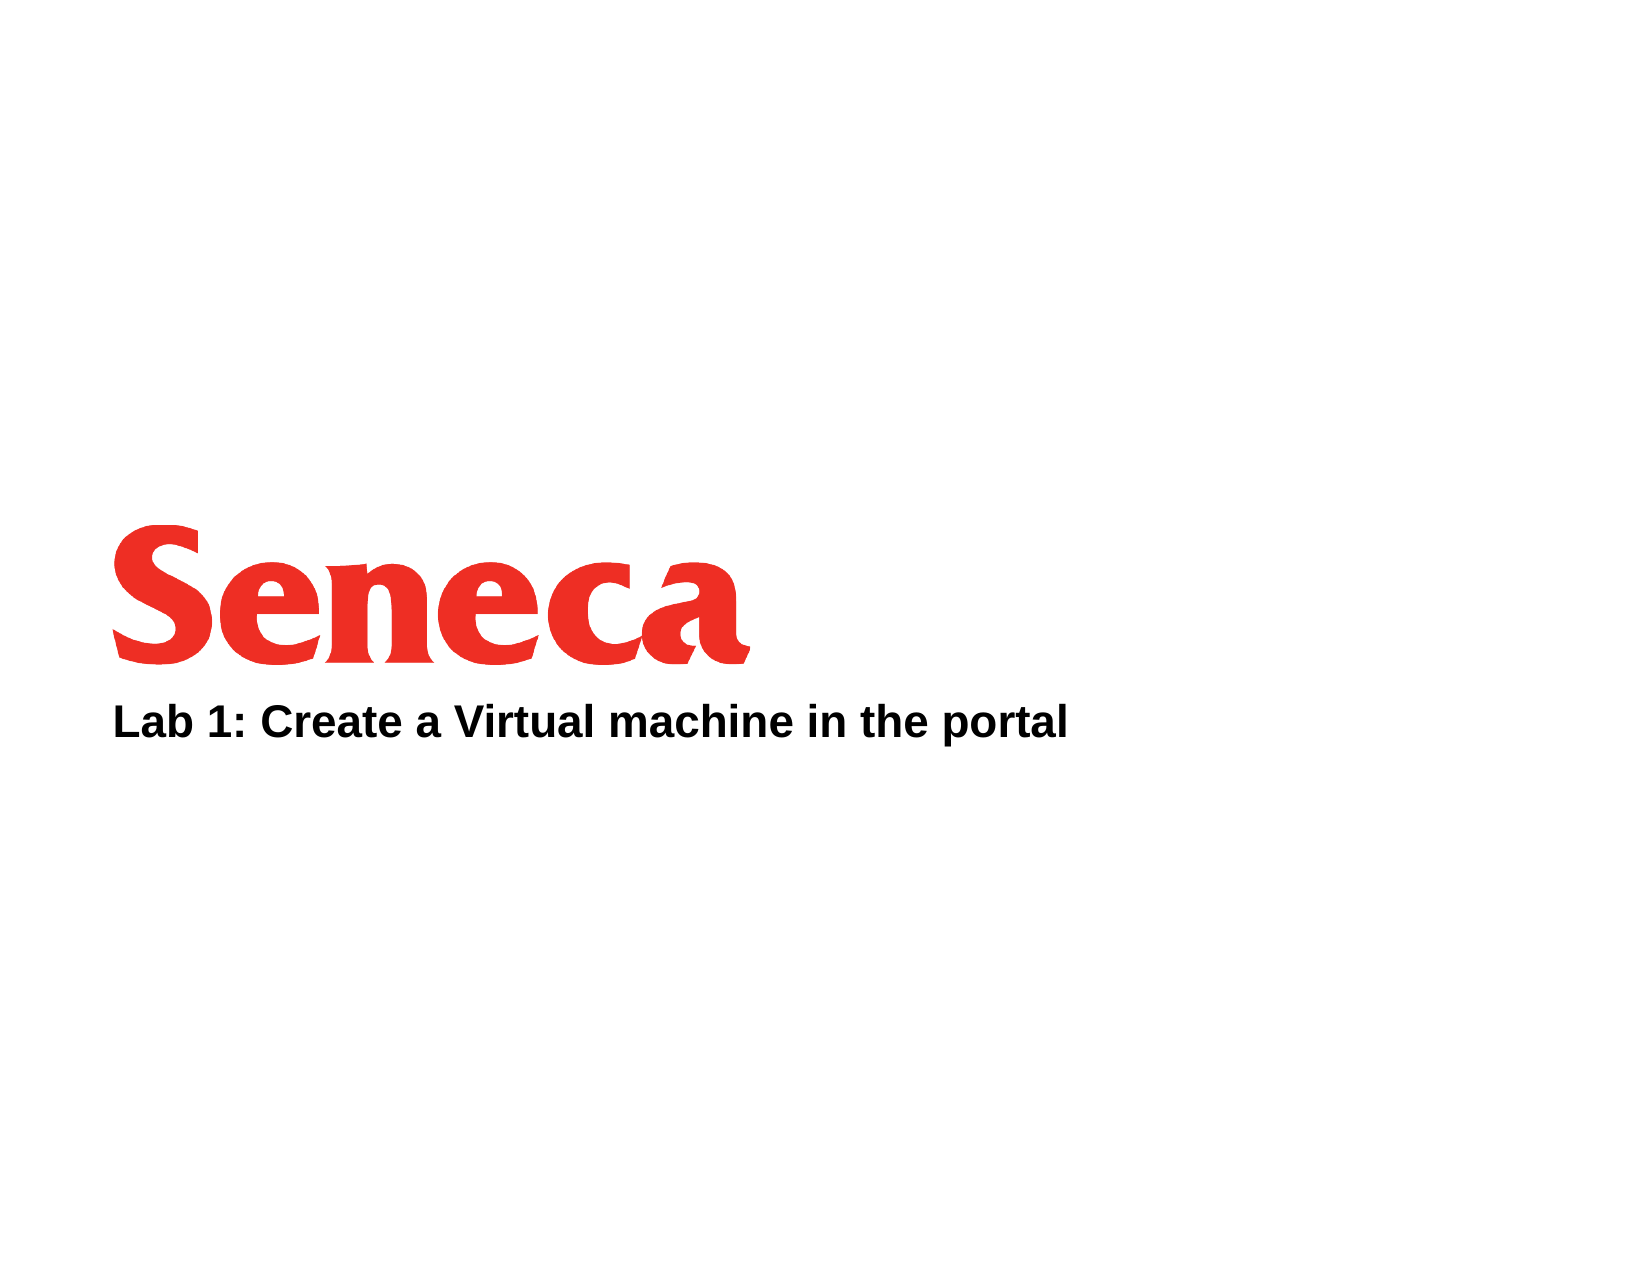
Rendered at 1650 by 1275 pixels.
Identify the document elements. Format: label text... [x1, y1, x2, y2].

title Lab 1: Create a Virtual machine in the portal [112, 694, 1537, 747]
picture [112, 525, 750, 665]
